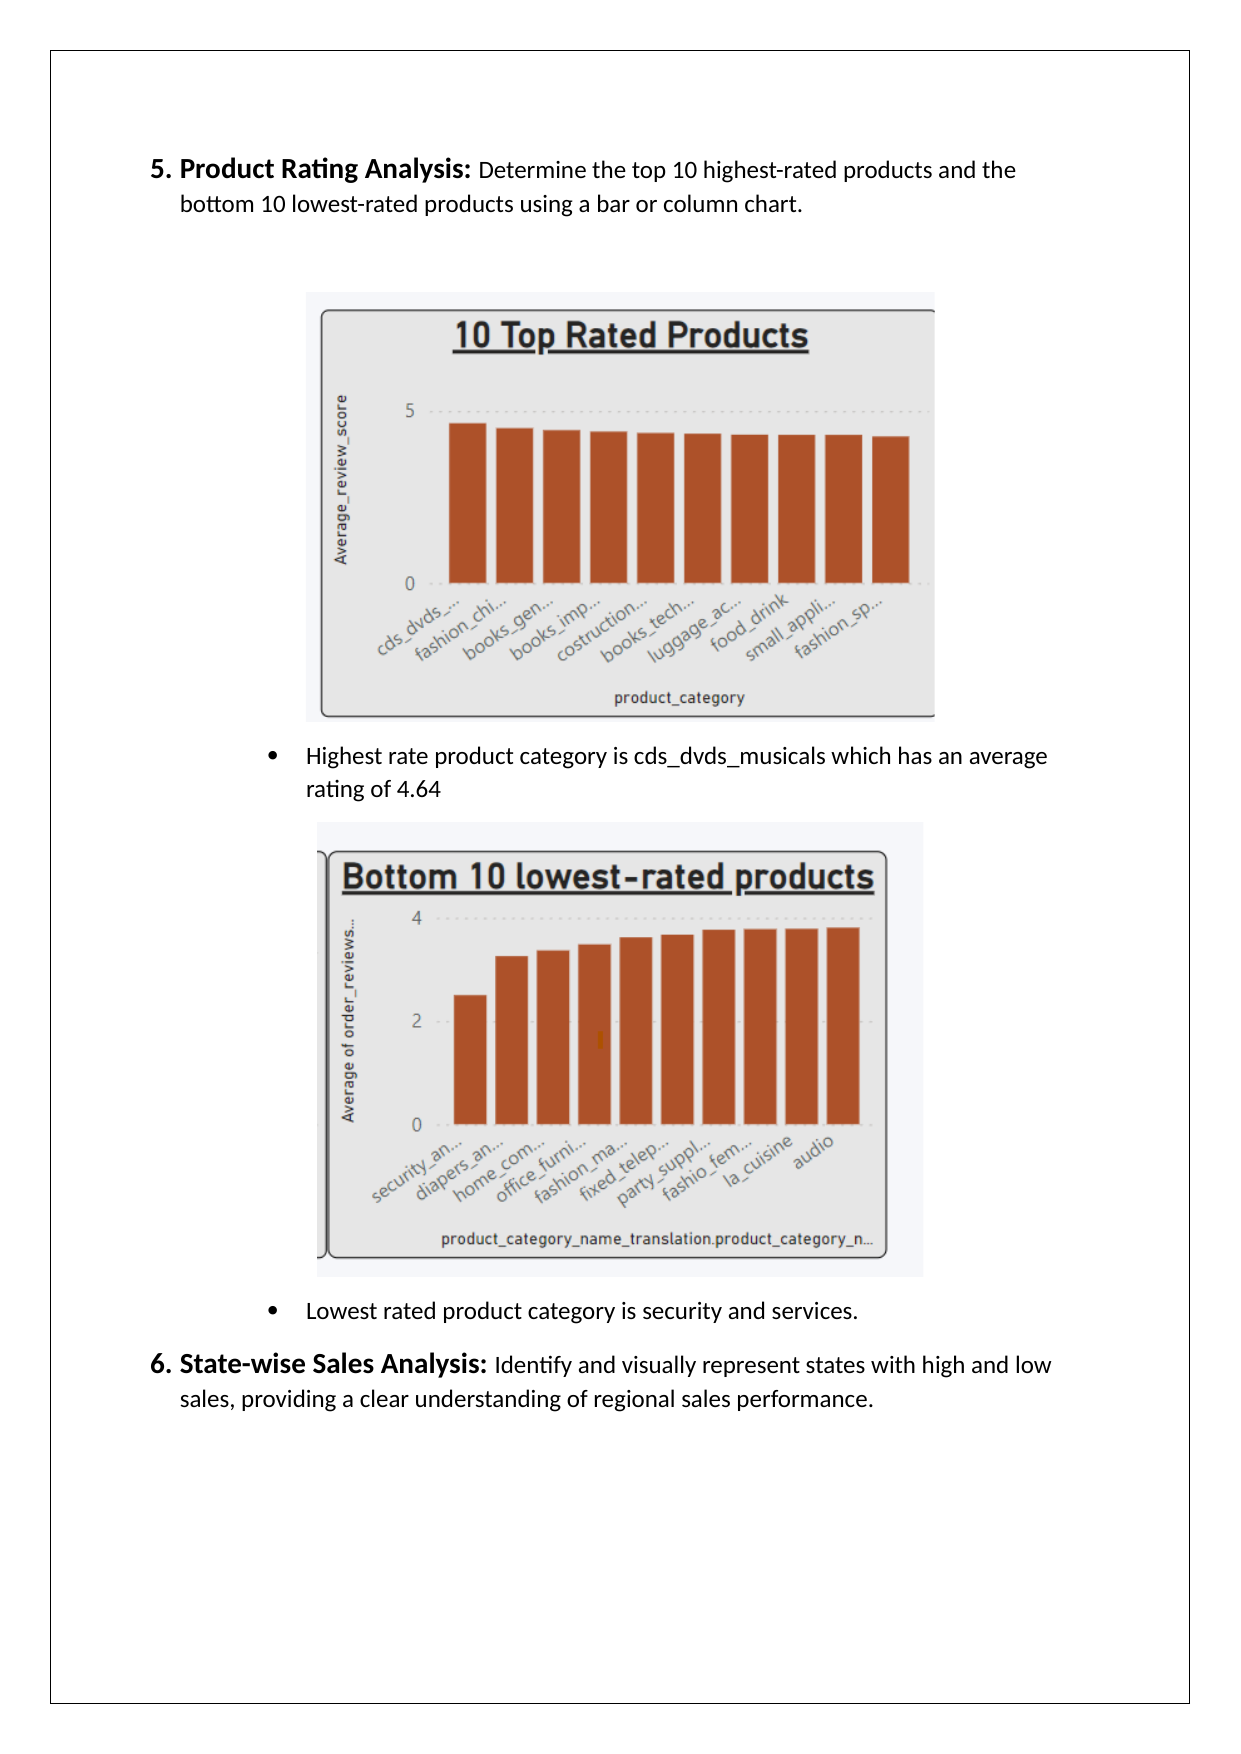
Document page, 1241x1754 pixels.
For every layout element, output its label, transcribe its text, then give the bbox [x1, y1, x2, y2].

list Product Rating Analysis: Determine the top 10 highest-rated products and the bottom 10 lowest-rated products using a bar or column chart. [150, 150, 1090, 218]
picture [305, 292, 935, 722]
picture [317, 822, 924, 1277]
list Highest rate product category is cds_dvds_musicals which has an average rating of 4.64 [268, 740, 1090, 804]
list Lowest rated product category is security and services. [268, 1295, 1090, 1326]
list State-wise Sales Analysis: Identify and visually represent states with high and low sales, providing a clear understanding of regional sales performance. [150, 1345, 1090, 1413]
